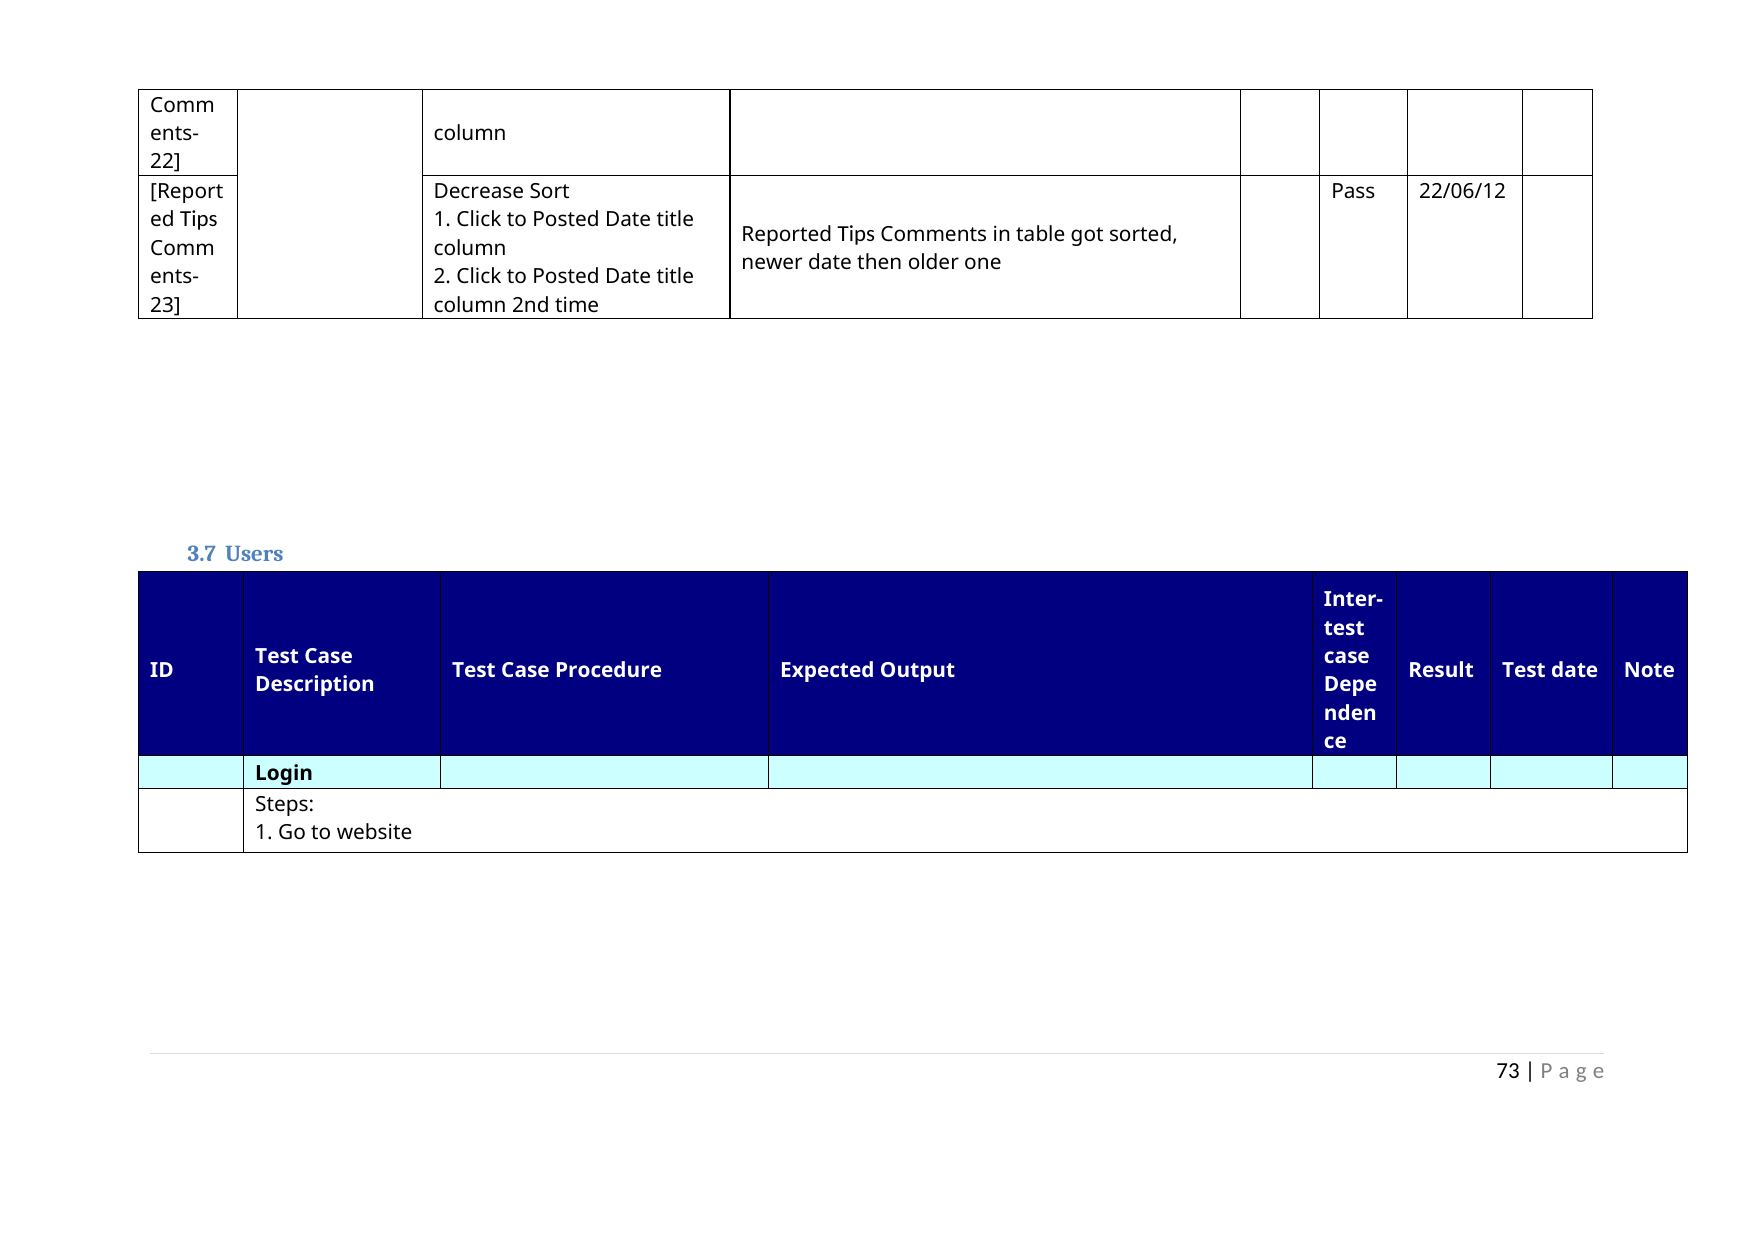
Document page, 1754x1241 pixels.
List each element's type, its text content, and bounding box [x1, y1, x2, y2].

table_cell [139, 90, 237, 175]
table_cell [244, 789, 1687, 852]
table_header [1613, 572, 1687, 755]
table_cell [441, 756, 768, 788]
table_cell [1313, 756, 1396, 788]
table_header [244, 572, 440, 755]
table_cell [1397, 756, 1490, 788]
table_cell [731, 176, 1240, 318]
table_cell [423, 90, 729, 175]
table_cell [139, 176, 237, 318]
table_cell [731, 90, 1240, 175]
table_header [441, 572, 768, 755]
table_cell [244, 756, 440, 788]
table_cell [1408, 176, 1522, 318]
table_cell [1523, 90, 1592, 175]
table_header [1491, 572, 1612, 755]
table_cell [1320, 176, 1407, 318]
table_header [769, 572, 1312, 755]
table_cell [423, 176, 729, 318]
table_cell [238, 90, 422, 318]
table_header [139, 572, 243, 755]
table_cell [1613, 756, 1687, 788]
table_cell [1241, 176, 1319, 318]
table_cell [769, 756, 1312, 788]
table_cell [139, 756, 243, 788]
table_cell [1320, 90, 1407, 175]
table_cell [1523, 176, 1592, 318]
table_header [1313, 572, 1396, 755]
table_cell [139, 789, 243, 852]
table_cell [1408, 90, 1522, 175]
subtitle Users [187, 541, 1604, 567]
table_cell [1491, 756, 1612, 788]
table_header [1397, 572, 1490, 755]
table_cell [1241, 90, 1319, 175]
